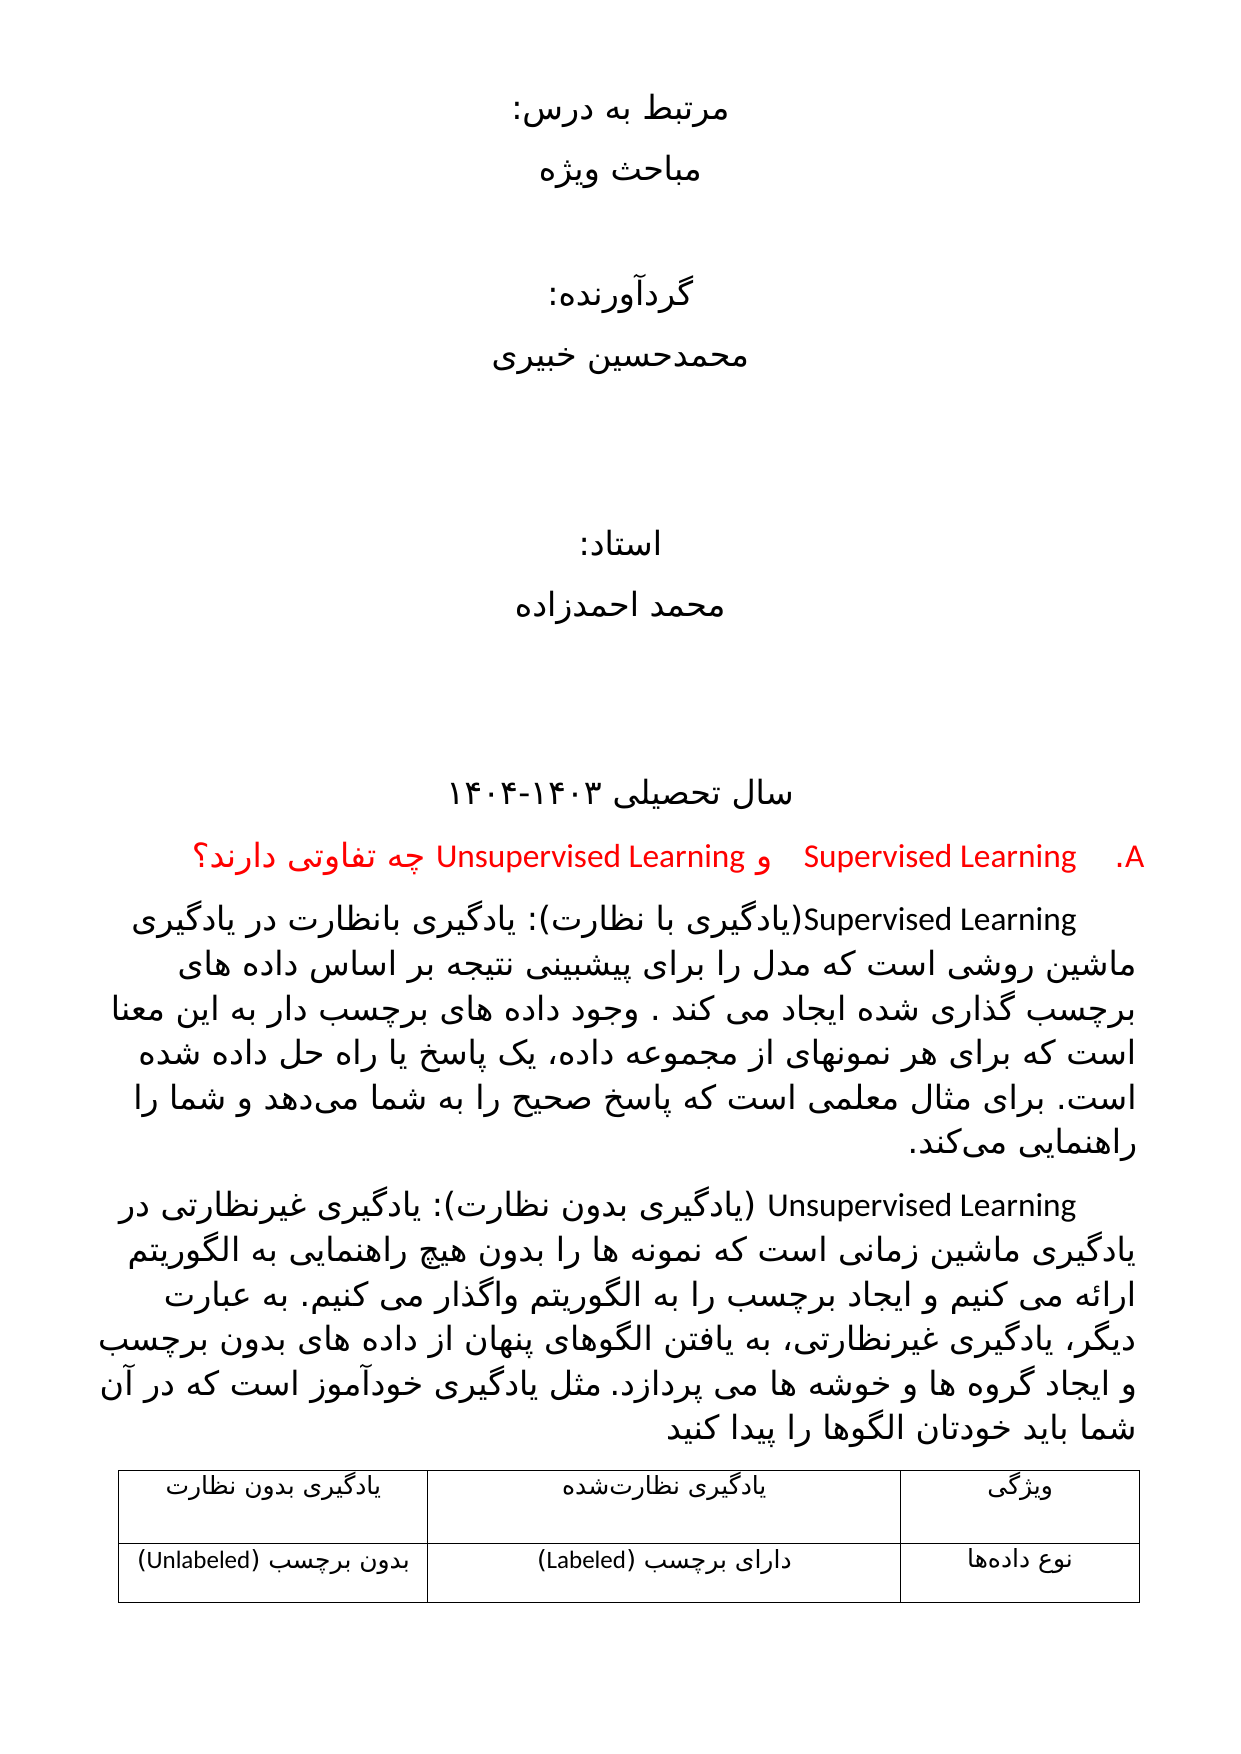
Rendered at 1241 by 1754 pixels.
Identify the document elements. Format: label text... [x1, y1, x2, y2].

text محمد احمدزاده [89, 585, 1152, 624]
table_header یادگیری نظارت‌شده [428, 1471, 900, 1543]
table_cell نوع داده‌ها [901, 1544, 1139, 1602]
text مرتبط به درس: [89, 89, 1152, 127]
table_cell بدون برچسب (Unlabeled) [119, 1544, 427, 1602]
text Supervised Learning(یادگیری با نظارت): یادگیری بانظارت در یادگیری ماشین روشی است که مدل را برای پیشبینی نتیجه بر اساس داده های برچسب گذاری شده ایجاد می کند . وجود داده های برچسب دار به این معنا است که برای هر نمونهای از مجموعه داده، یک پاسخ یا راه حل داده شده است. برای مثال معلمی است که پاسخ صحیح را به شما می‌دهد و شما را راهنمایی می‌کند. [89, 898, 1137, 1162]
text گردآورنده: [89, 274, 1152, 313]
table_cell دارای برچسب (Labeled) [428, 1544, 900, 1602]
text مباحث ویژه [89, 150, 1152, 189]
table_header یادگیری بدون نظارت [119, 1471, 427, 1543]
text استاد: [89, 524, 1152, 563]
list Supervised Learning و Unsupervised Learning چه تفاوتی دارند؟ [89, 834, 1114, 875]
text سال تحصیلی ۱۴۰۳-۱۴۰۴ [89, 773, 1152, 812]
text Unsupervised Learning (یادگیری بدون نظارت): یادگیری غیرنظارتی در یادگیری ماشین زمانی است که نمونه ها را بدون هیچ راهنمایی به الگوریتم ارائه می کنیم و ایجاد برچسب را به الگوریتم واگذار می کنیم. به عبارت دیگر، یادگیری غیرنظارتی، به یافتن الگوهای پنهان از داده های بدون برچسب و ایجاد گروه ها و خوشه ها می پردازد. مثل یادگیری خودآموز است که در آن شما باید خودتان الگوها را پیدا کنید [89, 1184, 1137, 1448]
text محمدحسین خبیری [89, 336, 1152, 375]
table_header ویژگی [901, 1471, 1139, 1543]
